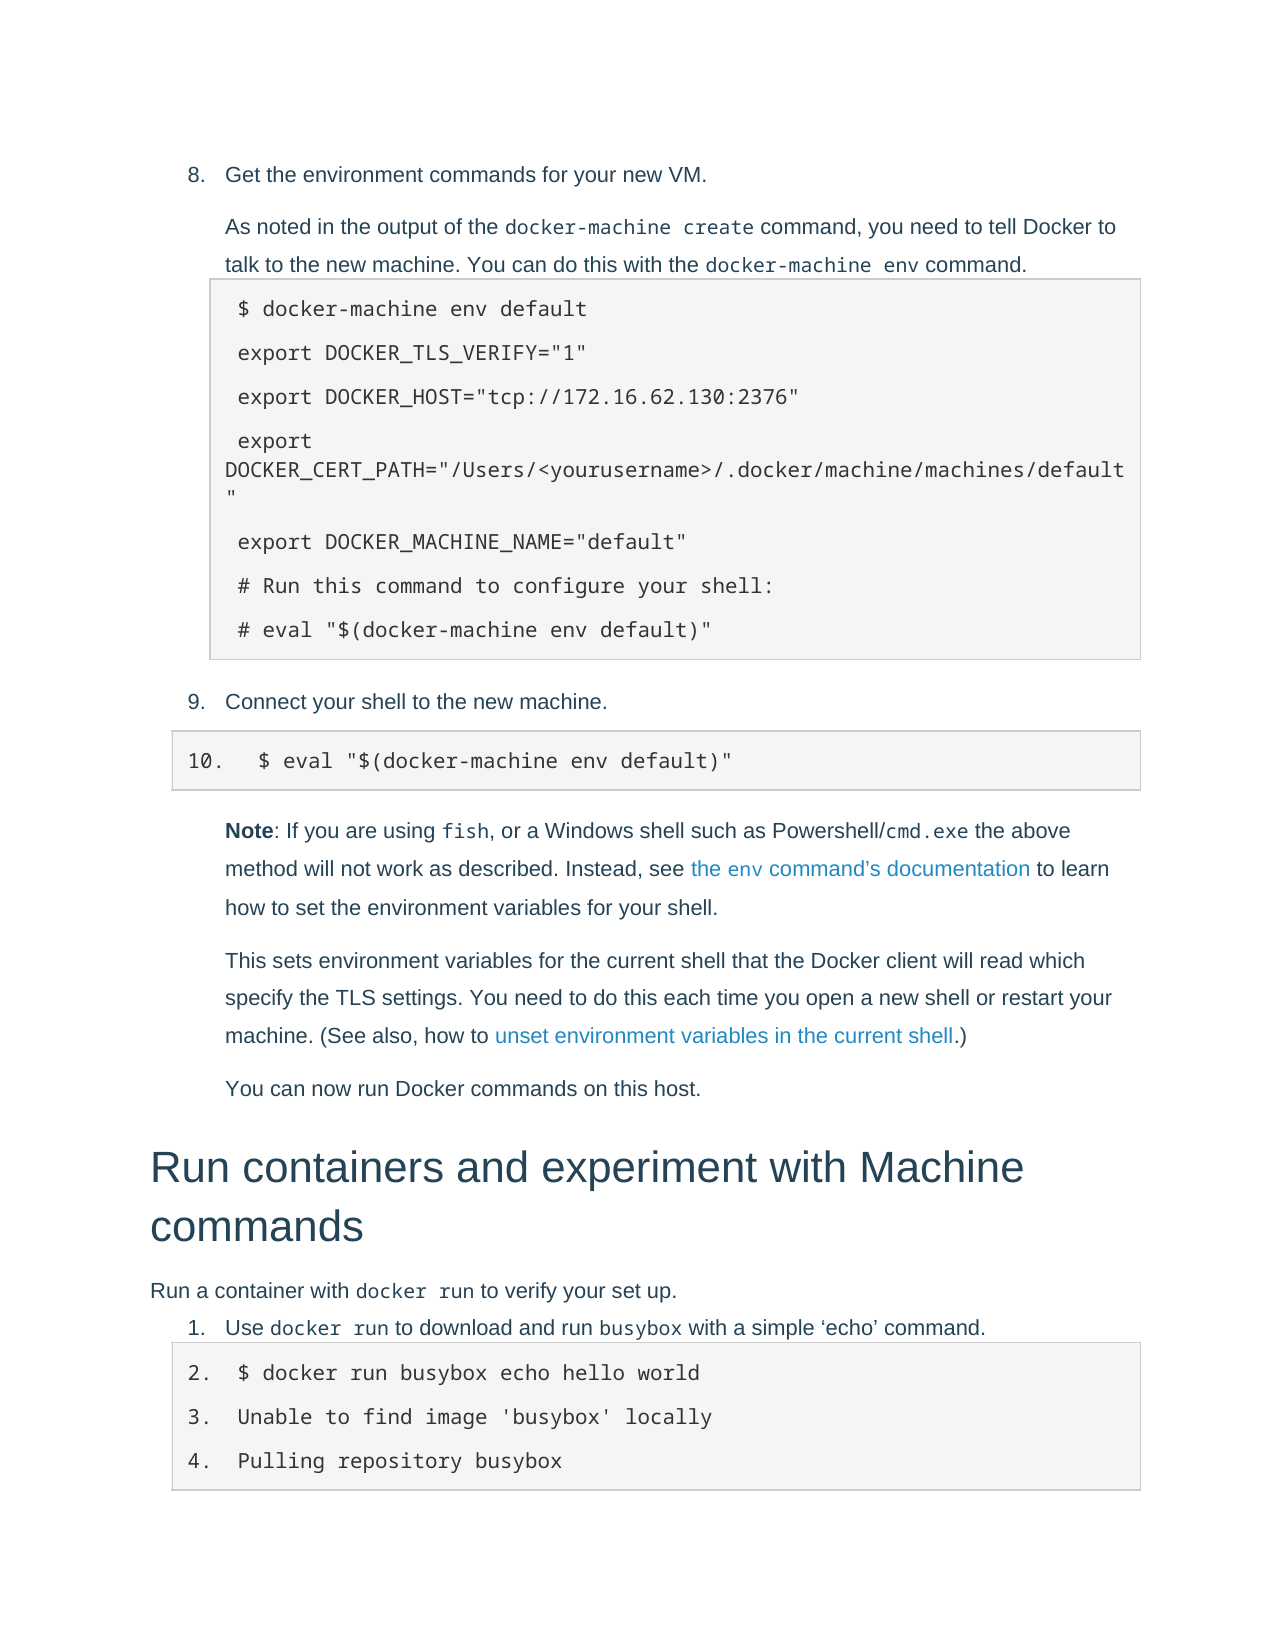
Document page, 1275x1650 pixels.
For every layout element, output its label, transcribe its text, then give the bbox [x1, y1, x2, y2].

list $ eval "$(docker-machine env default)" [173, 732, 1140, 789]
text export DOCKER_TLS_VERIFY="1" [211, 322, 1140, 366]
text # eval "$(docker-machine env default)" [211, 599, 1140, 659]
text export DOCKER_HOST="tcp://172.16.62.130:2376" [211, 366, 1140, 410]
list Unable to find image 'busybox' locally [173, 1386, 1140, 1430]
list Connect your shell to the new machine. [187, 677, 1125, 714]
list Use docker run to download and run busybox with a simple ‘echo’ command. [187, 1304, 1125, 1342]
list Get the environment commands for your new VM. [187, 150, 1125, 187]
text export DOCKER_MACHINE_NAME="default" [211, 511, 1140, 555]
list Pulling repository busybox [173, 1430, 1140, 1489]
text As noted in the output of the docker-machine create command, you need to tell Docker to talk to the new machine. You can do this with the docker-machine env command. [225, 203, 1125, 278]
text export DOCKER_CERT_PATH="/Users/<yourusername>/.docker/machine/machines/default" [211, 410, 1140, 511]
text Run containers and experiment with Machine commands [150, 1132, 1125, 1251]
text You can now run Docker commands on this host. [225, 1063, 1125, 1101]
text Run a container with docker run to verify your set up. [150, 1267, 1125, 1304]
text Note: If you are using fish, or a Windows shell such as Powershell/cmd.exe the above method will not work as described. Instead, see the env command’s documentation to learn how to set the environment variables for your shell. [225, 807, 1125, 920]
list $ docker run busybox echo hello world [173, 1343, 1140, 1386]
text # Run this command to configure your shell: [211, 555, 1140, 599]
text $ docker-machine env default [211, 280, 1140, 322]
text This sets environment variables for the current shell that the Docker client will read which specify the TLS settings. You need to do this each time you open a new shell or restart your machine. (See also, how to unset environment variables in the current shell.) [225, 935, 1125, 1048]
